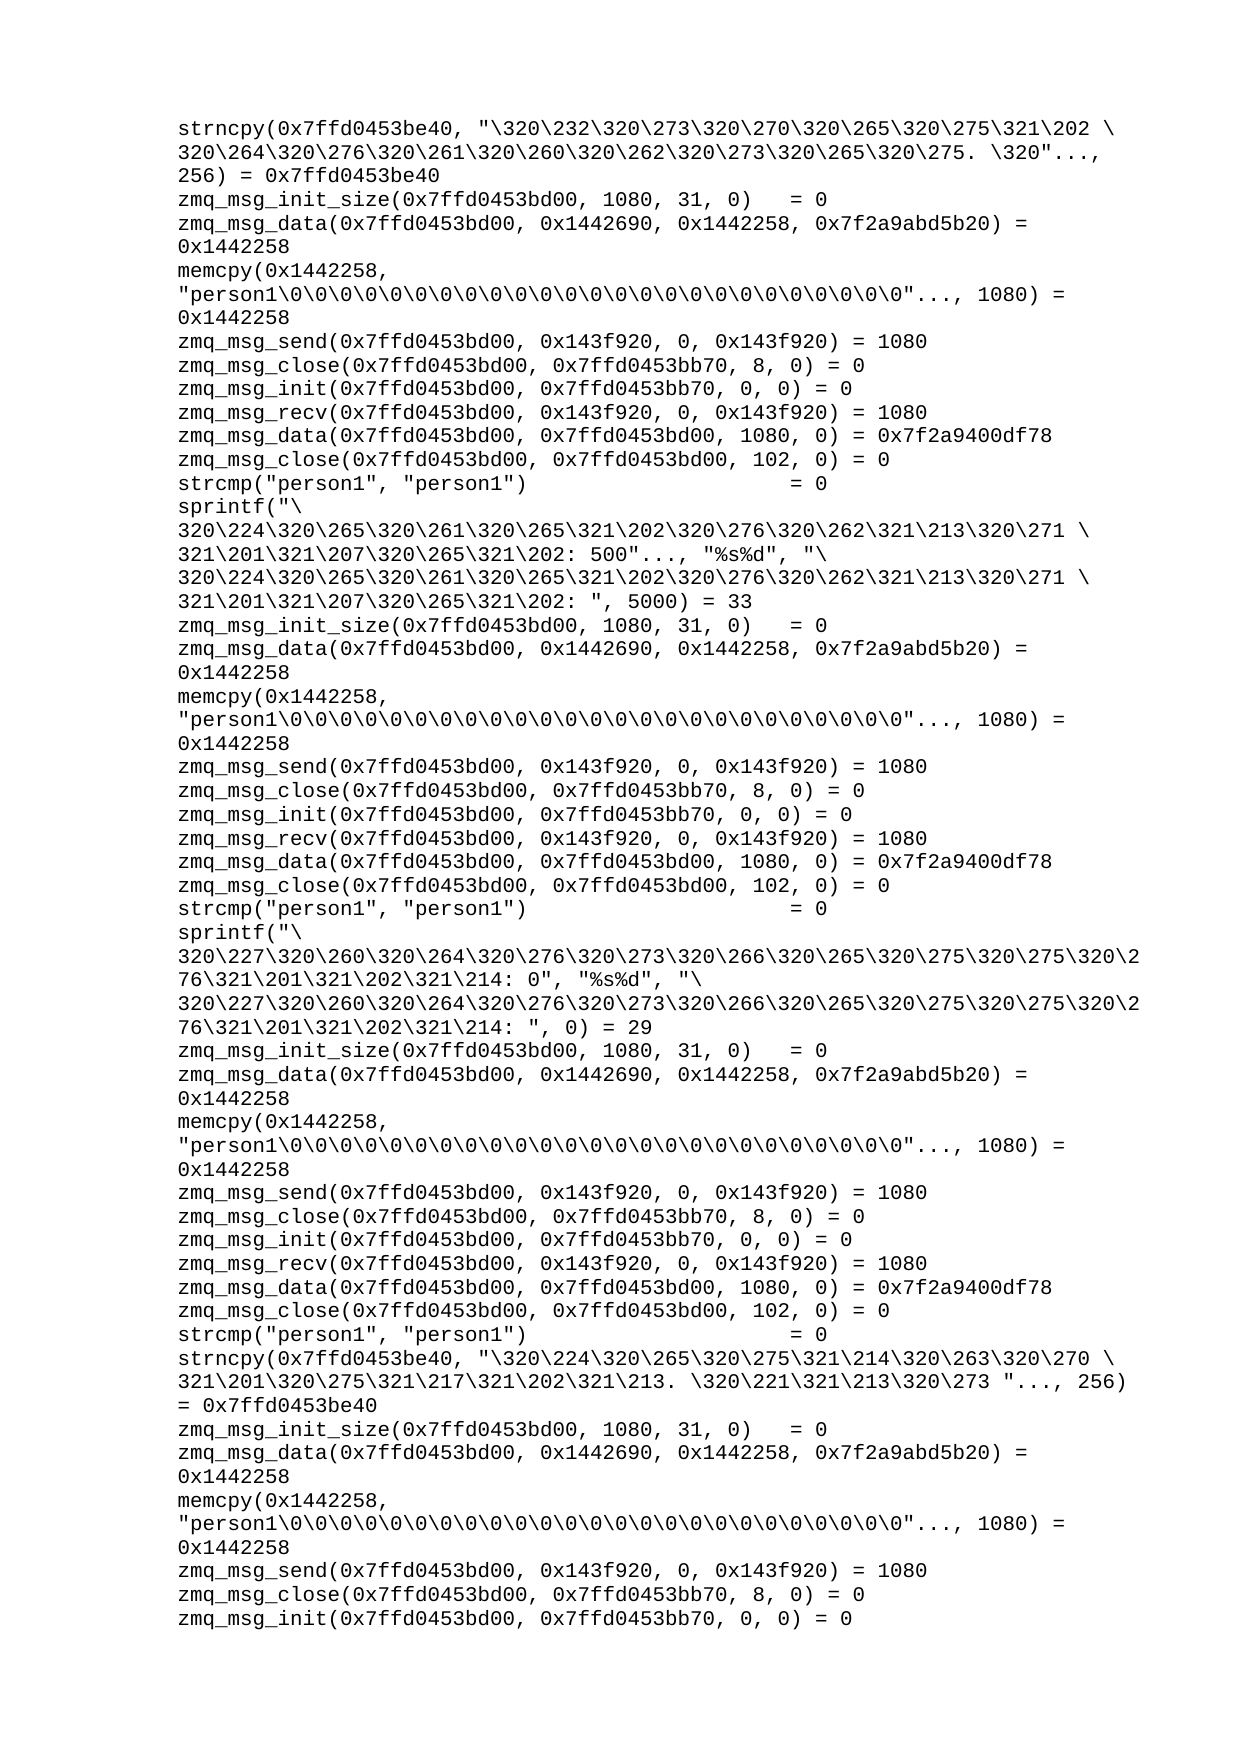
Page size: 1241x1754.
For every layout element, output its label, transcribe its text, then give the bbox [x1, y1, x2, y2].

text zmq_msg_init_size(0x7ffd0453bd00, 1080, 31, 0) = 0 [177, 1040, 1152, 1064]
text zmq_msg_send(0x7ffd0453bd00, 0x143f920, 0, 0x143f920) = 1080 [177, 331, 1152, 354]
text zmq_msg_init_size(0x7ffd0453bd00, 1080, 31, 0) = 0 [177, 1419, 1152, 1442]
text zmq_msg_init(0x7ffd0453bd00, 0x7ffd0453bb70, 0, 0) = 0 [177, 378, 1152, 402]
text zmq_msg_close(0x7ffd0453bd00, 0x7ffd0453bd00, 102, 0) = 0 [177, 1300, 1152, 1324]
text zmq_msg_recv(0x7ffd0453bd00, 0x143f920, 0, 0x143f920) = 1080 [177, 827, 1152, 851]
text zmq_msg_init_size(0x7ffd0453bd00, 1080, 31, 0) = 0 [177, 189, 1152, 213]
text memcpy(0x1442258, "person1\0\0\0\0\0\0\0\0\0\0\0\0\0\0\0\0\0\0\0\0\0\0\0\0\0"..., 1080) = 0x1442258 [177, 260, 1152, 331]
text memcpy(0x1442258, "person1\0\0\0\0\0\0\0\0\0\0\0\0\0\0\0\0\0\0\0\0\0\0\0\0\0"..., 1080) = 0x1442258 [177, 686, 1152, 757]
text zmq_msg_recv(0x7ffd0453bd00, 0x143f920, 0, 0x143f920) = 1080 [177, 1253, 1152, 1277]
text zmq_msg_data(0x7ffd0453bd00, 0x7ffd0453bd00, 1080, 0) = 0x7f2a9400df78 [177, 1277, 1152, 1300]
text sprintf("\320\227\320\260\320\264\320\276\320\273\320\266\320\265\320\275\320\275\320\276\321\201\321\202\321\214: 0", "%s%d", "\320\227\320\260\320\264\320\276\320\273\320\266\320\265\320\275\320\275\320\276\321\201\321\202\321\214: ", 0) = 29 [177, 922, 1152, 1040]
text zmq_msg_data(0x7ffd0453bd00, 0x7ffd0453bd00, 1080, 0) = 0x7f2a9400df78 [177, 426, 1152, 449]
text zmq_msg_init(0x7ffd0453bd00, 0x7ffd0453bb70, 0, 0) = 0 [177, 1229, 1152, 1253]
text zmq_msg_close(0x7ffd0453bd00, 0x7ffd0453bd00, 102, 0) = 0 [177, 449, 1152, 473]
text zmq_msg_data(0x7ffd0453bd00, 0x1442690, 0x1442258, 0x7f2a9abd5b20) = 0x1442258 [177, 638, 1152, 686]
text zmq_msg_init(0x7ffd0453bd00, 0x7ffd0453bb70, 0, 0) = 0 [177, 1608, 1152, 1631]
text sprintf("\320\224\320\265\320\261\320\265\321\202\320\276\320\262\321\213\320\271 \321\201\321\207\320\265\321\202: 500"..., "%s%d", "\320\224\320\265\320\261\320\265\321\202\320\276\320\262\321\213\320\271 \321\201\321\207\320\265\321\202: ", 5000) = 33 [177, 496, 1152, 615]
text zmq_msg_recv(0x7ffd0453bd00, 0x143f920, 0, 0x143f920) = 1080 [177, 402, 1152, 426]
text zmq_msg_close(0x7ffd0453bd00, 0x7ffd0453bb70, 8, 0) = 0 [177, 780, 1152, 804]
text zmq_msg_send(0x7ffd0453bd00, 0x143f920, 0, 0x143f920) = 1080 [177, 757, 1152, 780]
text zmq_msg_data(0x7ffd0453bd00, 0x1442690, 0x1442258, 0x7f2a9abd5b20) = 0x1442258 [177, 1064, 1152, 1111]
text zmq_msg_data(0x7ffd0453bd00, 0x1442690, 0x1442258, 0x7f2a9abd5b20) = 0x1442258 [177, 213, 1152, 260]
text zmq_msg_close(0x7ffd0453bd00, 0x7ffd0453bb70, 8, 0) = 0 [177, 1584, 1152, 1608]
text zmq_msg_init_size(0x7ffd0453bd00, 1080, 31, 0) = 0 [177, 615, 1152, 638]
text zmq_msg_data(0x7ffd0453bd00, 0x1442690, 0x1442258, 0x7f2a9abd5b20) = 0x1442258 [177, 1442, 1152, 1489]
text zmq_msg_close(0x7ffd0453bd00, 0x7ffd0453bb70, 8, 0) = 0 [177, 354, 1152, 378]
text zmq_msg_send(0x7ffd0453bd00, 0x143f920, 0, 0x143f920) = 1080 [177, 1182, 1152, 1206]
text strncpy(0x7ffd0453be40, "\320\232\320\273\320\270\320\265\320\275\321\202 \320\264\320\276\320\261\320\260\320\262\320\273\320\265\320\275. \320"..., 256) = 0x7ffd0453be40 [177, 118, 1152, 189]
text strcmp("person1", "person1") = 0 [177, 1324, 1152, 1348]
text zmq_msg_data(0x7ffd0453bd00, 0x7ffd0453bd00, 1080, 0) = 0x7f2a9400df78 [177, 851, 1152, 875]
text zmq_msg_close(0x7ffd0453bd00, 0x7ffd0453bd00, 102, 0) = 0 [177, 875, 1152, 898]
text zmq_msg_init(0x7ffd0453bd00, 0x7ffd0453bb70, 0, 0) = 0 [177, 804, 1152, 827]
text zmq_msg_send(0x7ffd0453bd00, 0x143f920, 0, 0x143f920) = 1080 [177, 1561, 1152, 1584]
text strcmp("person1", "person1") = 0 [177, 473, 1152, 496]
text strncpy(0x7ffd0453be40, "\320\224\320\265\320\275\321\214\320\263\320\270 \321\201\320\275\321\217\321\202\321\213. \320\221\321\213\320\273 "..., 256) = 0x7ffd0453be40 [177, 1348, 1152, 1419]
text memcpy(0x1442258, "person1\0\0\0\0\0\0\0\0\0\0\0\0\0\0\0\0\0\0\0\0\0\0\0\0\0"..., 1080) = 0x1442258 [177, 1489, 1152, 1561]
text memcpy(0x1442258, "person1\0\0\0\0\0\0\0\0\0\0\0\0\0\0\0\0\0\0\0\0\0\0\0\0\0"..., 1080) = 0x1442258 [177, 1111, 1152, 1182]
text strcmp("person1", "person1") = 0 [177, 898, 1152, 922]
text zmq_msg_close(0x7ffd0453bd00, 0x7ffd0453bb70, 8, 0) = 0 [177, 1206, 1152, 1229]
